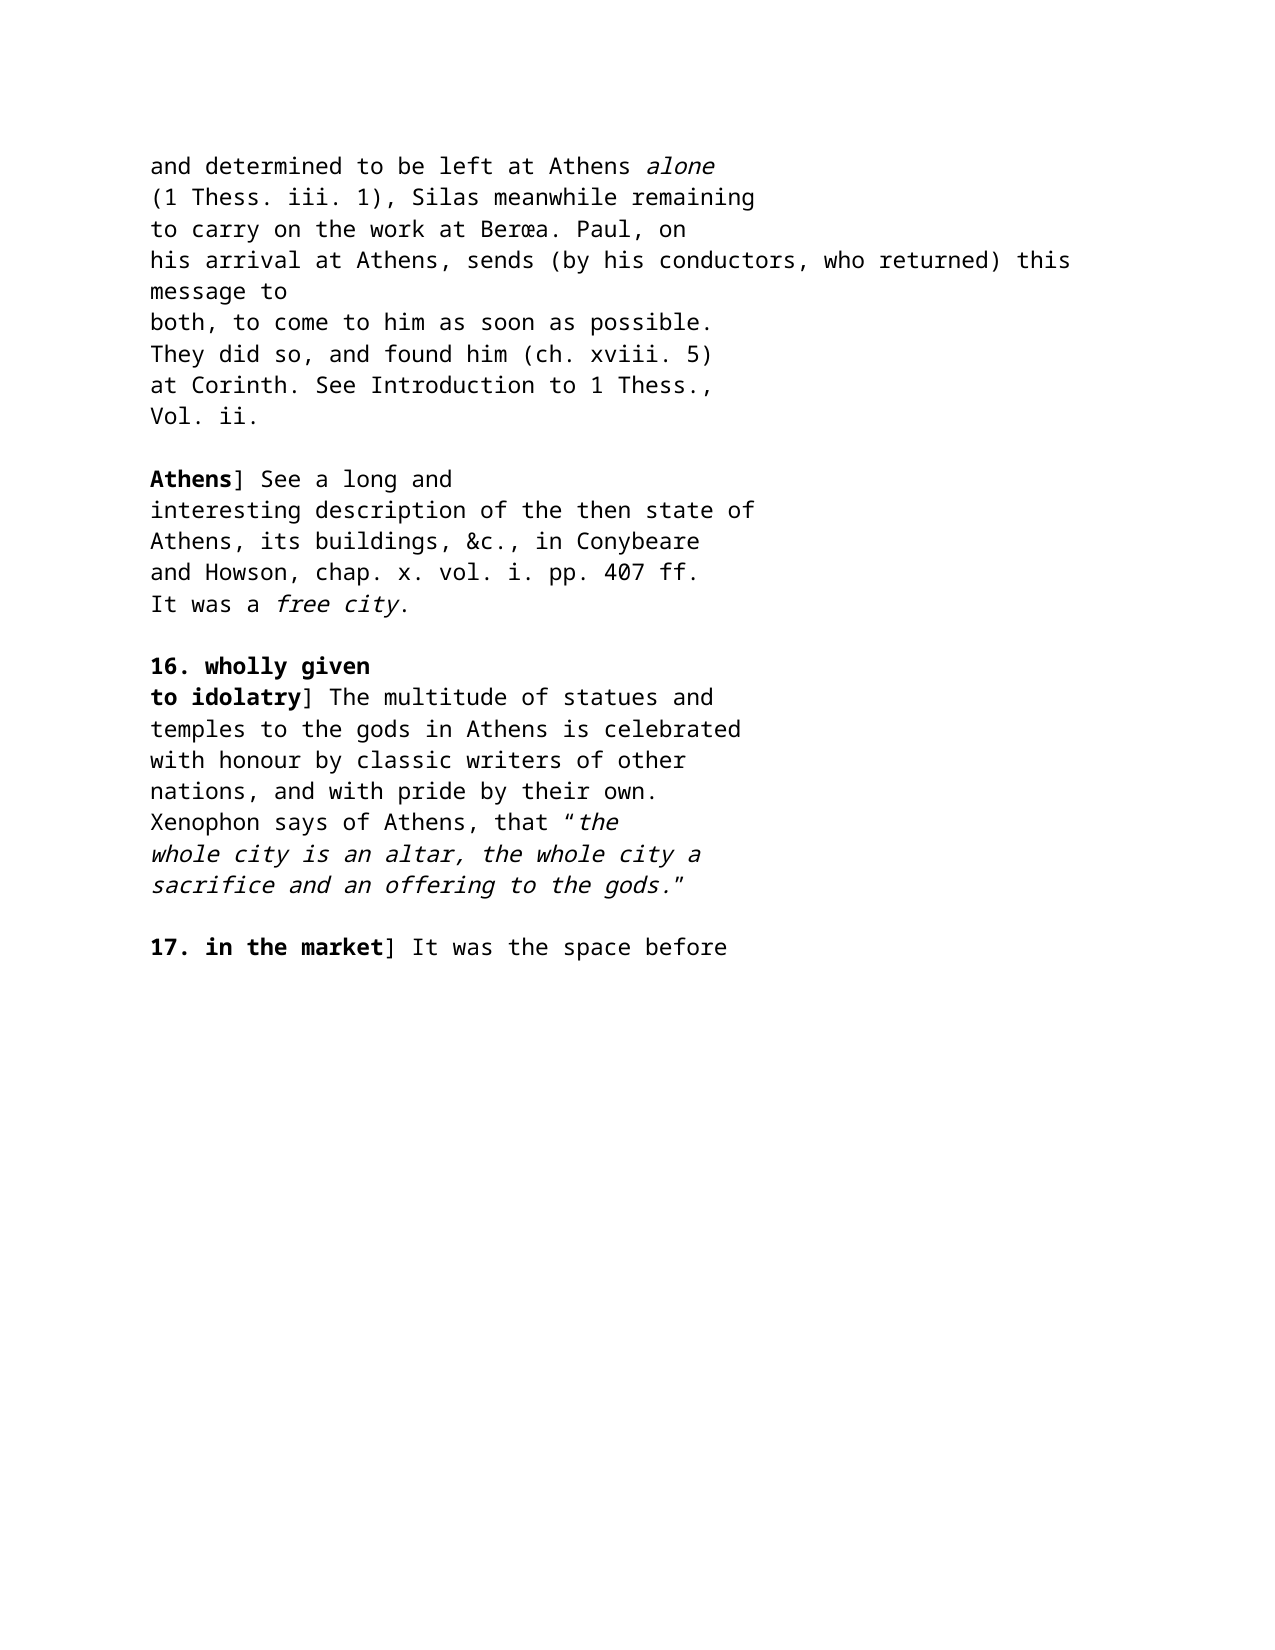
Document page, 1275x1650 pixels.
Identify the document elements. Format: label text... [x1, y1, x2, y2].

text 16. wholly given to idolatry] The multitude of statues and temples to the gods in Athens is celebrated with honour by classic writers of other nations, and with pride by their own. Xenophon says of Athens, that “the whole city is an altar, the whole city a sacrifice and an offering to the gods.” [150, 650, 1125, 900]
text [150, 150, 1125, 431]
text Athens] See a long and interesting description of the then state of Athens, its buildings, &c., in Conybeare and Howson, chap. x. vol. i. pp. 407 ff. It was a free city. [150, 462, 1125, 619]
text 17. in the market] It was the space before [150, 931, 1125, 962]
